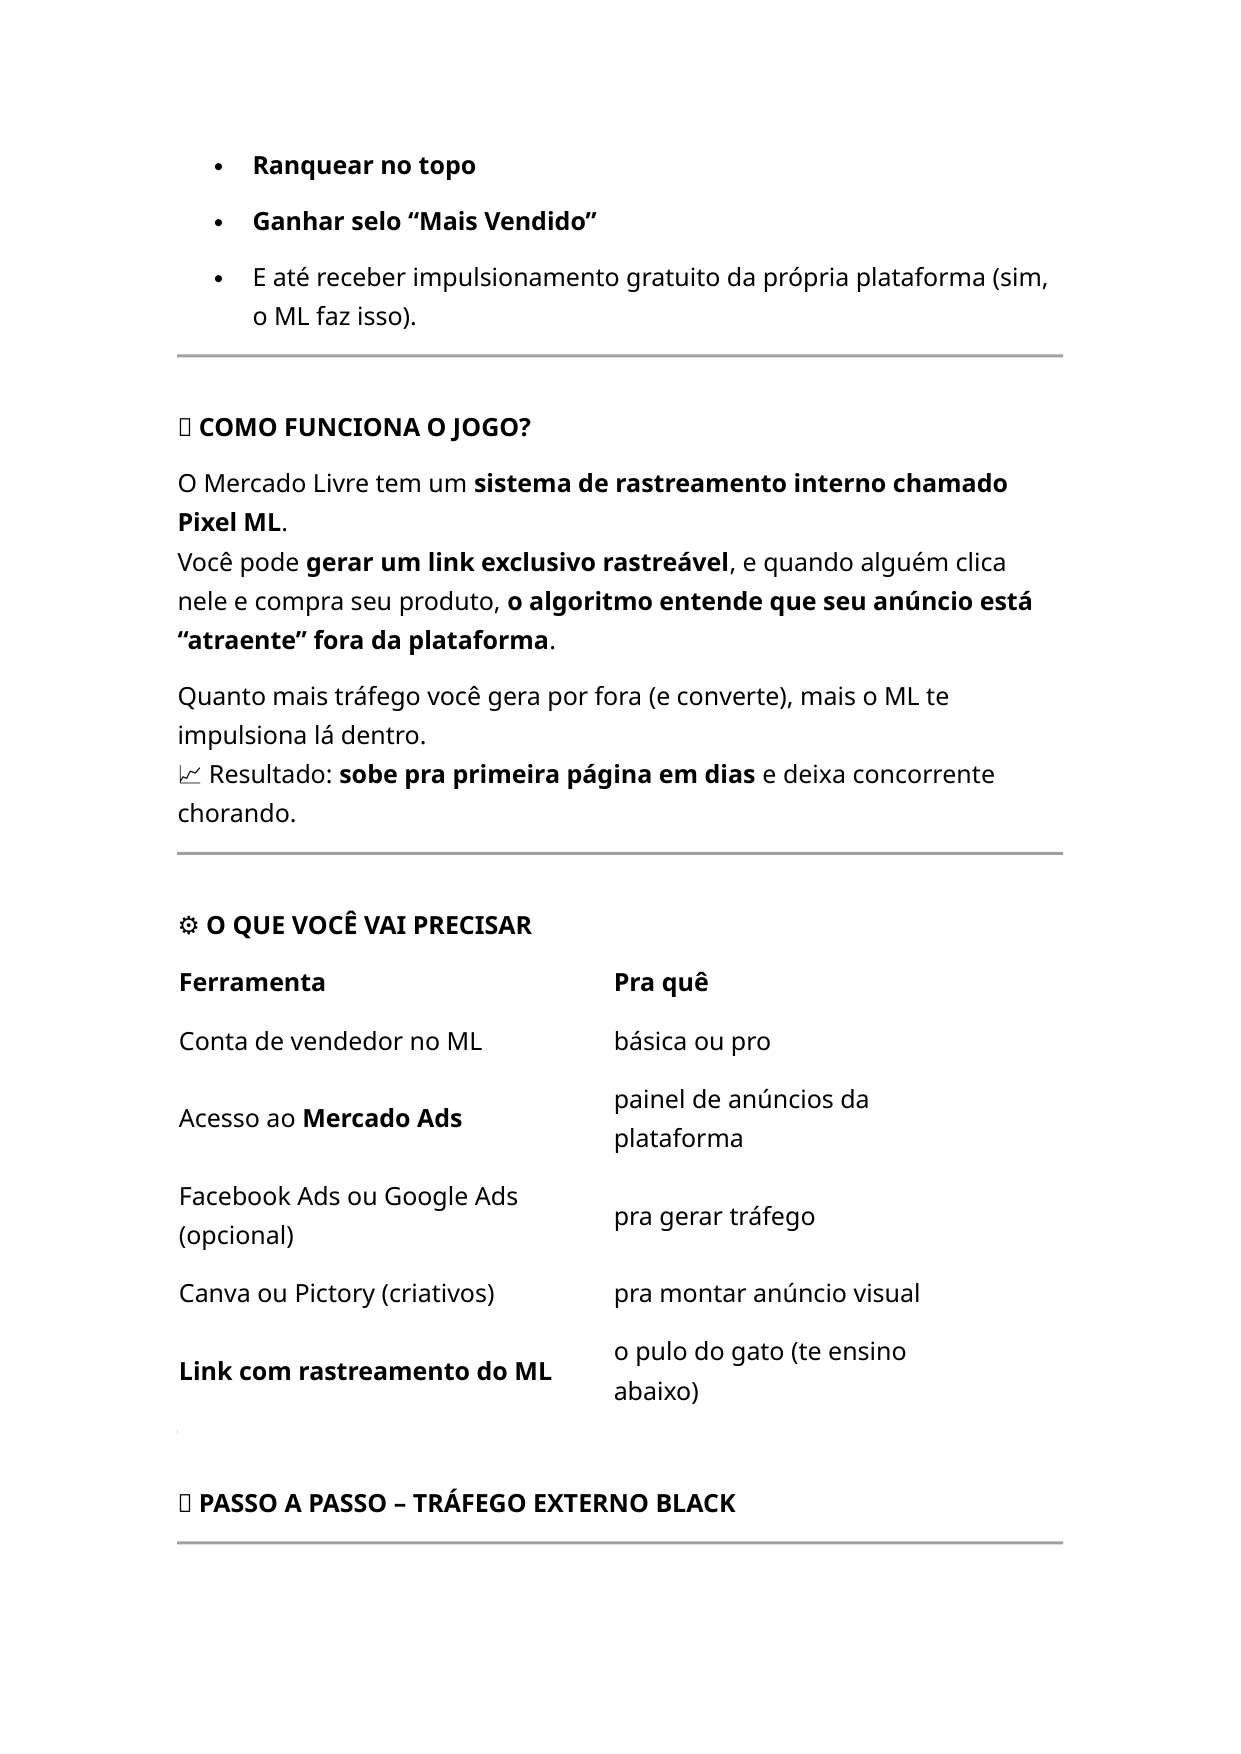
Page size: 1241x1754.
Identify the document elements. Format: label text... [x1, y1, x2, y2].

list E até receber impulsionamento gratuito da própria plataforma (sim, o ML faz isso). [215, 259, 1063, 332]
table_cell o pulo do gato (te ensino abaixo) [612, 1333, 980, 1430]
table_cell Link com rastreamento do ML [177, 1333, 612, 1430]
text 🧠 COMO FUNCIONA O JOGO? [177, 410, 1063, 444]
table_cell Facebook Ads ou Google Ads (opcional) [177, 1177, 612, 1274]
table_cell Conta de vendedor no ML [177, 1022, 612, 1080]
text ⚙️ O QUE VOCÊ VAI PRECISAR [177, 908, 1063, 942]
table_cell Acesso ao Mercado Ads [177, 1080, 612, 1177]
text Quanto mais tráfego você gera por fora (e converte), mais o ML te impulsiona lá dentro. 📈 Resultado: sobe pra primeira página em dias e deixa concorrente chorando. [177, 678, 1063, 830]
table_cell painel de anúncios da plataforma [612, 1080, 980, 1177]
table_cell Canva ou Pictory (criativos) [177, 1274, 612, 1332]
table_header Ferramenta [177, 964, 612, 1022]
table_cell pra gerar tráfego [612, 1177, 980, 1274]
table_cell pra montar anúncio visual [612, 1274, 980, 1332]
text O Mercado Livre tem um sistema de rastreamento interno chamado Pixel ML. Você pode gerar um link exclusivo rastreável, e quando alguém clica nele e compra seu produto, o algoritmo entende que seu anúncio está “atraente” fora da plataforma. [177, 466, 1063, 657]
table_cell básica ou pro [612, 1022, 980, 1080]
list Ganhar selo “Mais Vendido” [215, 203, 1063, 237]
table_header Pra quê [612, 964, 980, 1022]
text 🧱 PASSO A PASSO – TRÁFEGO EXTERNO BLACK [177, 1486, 1063, 1519]
list Ranquear no topo [215, 148, 1063, 182]
